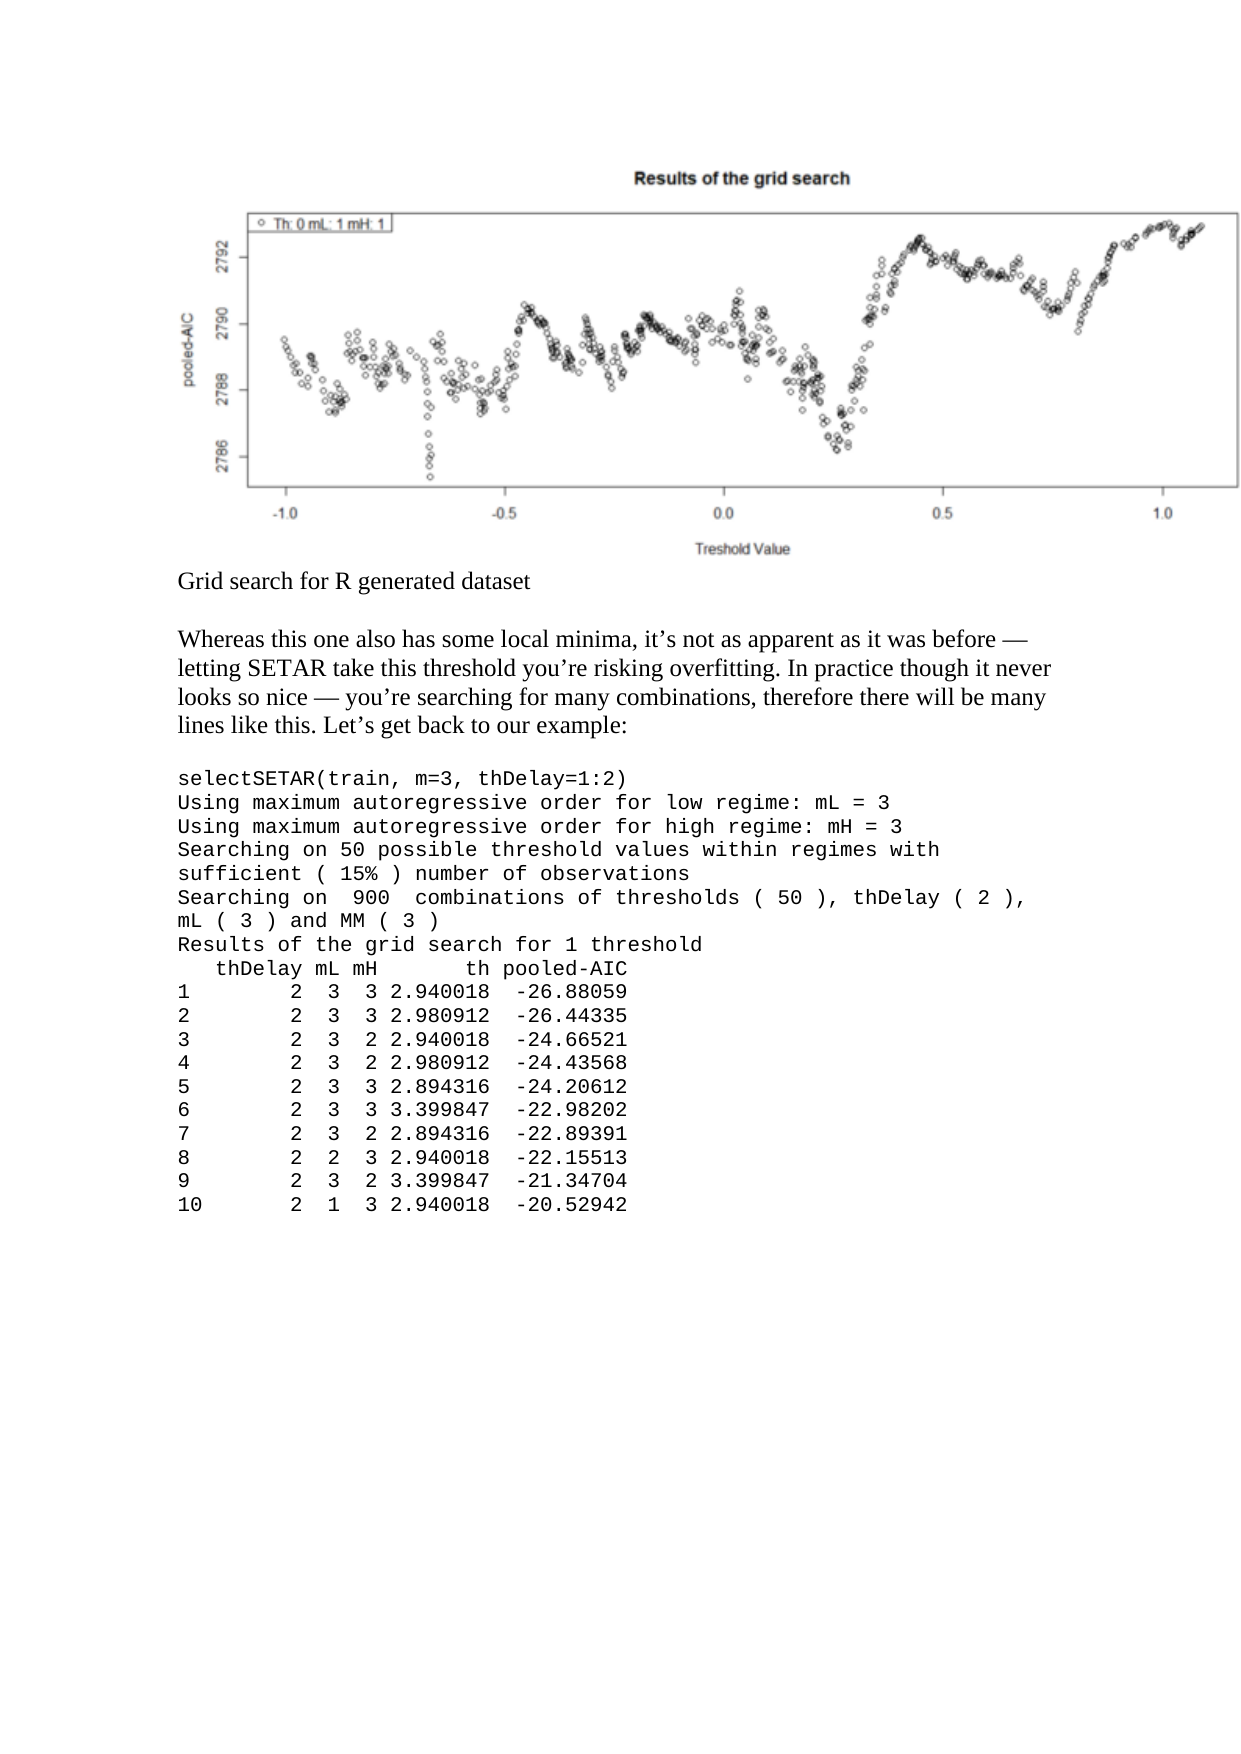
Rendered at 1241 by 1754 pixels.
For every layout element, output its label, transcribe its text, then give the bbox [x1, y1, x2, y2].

text selectSETAR(train, m=3, thDelay=1:2) [177, 768, 1063, 792]
picture [177, 147, 1241, 567]
text Using maximum autoregressive order for low regime: mL = 3 Using maximum autoregressive order for high regime: mH = 3 Searching on 50 possible threshold values within regimes with sufficient ( 15% ) number of observations Searching on 900 combinations of thresholds ( 50 ), thDelay ( 2 ), mL ( 3 ) and MM ( 3 ) Results of the grid search for 1 threshold thDelay mL mH th pooled-AIC 1 2 3 3 2.940018 -26.88059 2 2 3 3 2.980912 -26.44335 3 2 3 2 2.940018 -24.66521 4 2 3 2 2.980912 -24.43568 5 2 3 3 2.894316 -24.20612 6 2 3 3 3.399847 -22.98202 7 2 3 2 2.894316 -22.89391 8 2 2 3 2.940018 -22.15513 9 2 3 2 3.399847 -21.34704 10 2 1 3 2.940018 -20.52942 [177, 792, 1063, 1218]
text Grid search for R generated dataset [177, 567, 1063, 595]
text Whereas this one also has some local minima, it’s not as apparent as it was before — letting SETAR take this threshold you’re risking overfitting. In practice though it never looks so nice — you’re searching for many combinations, therefore there will be many lines like this. Let’s get back to our example: [177, 624, 1063, 739]
